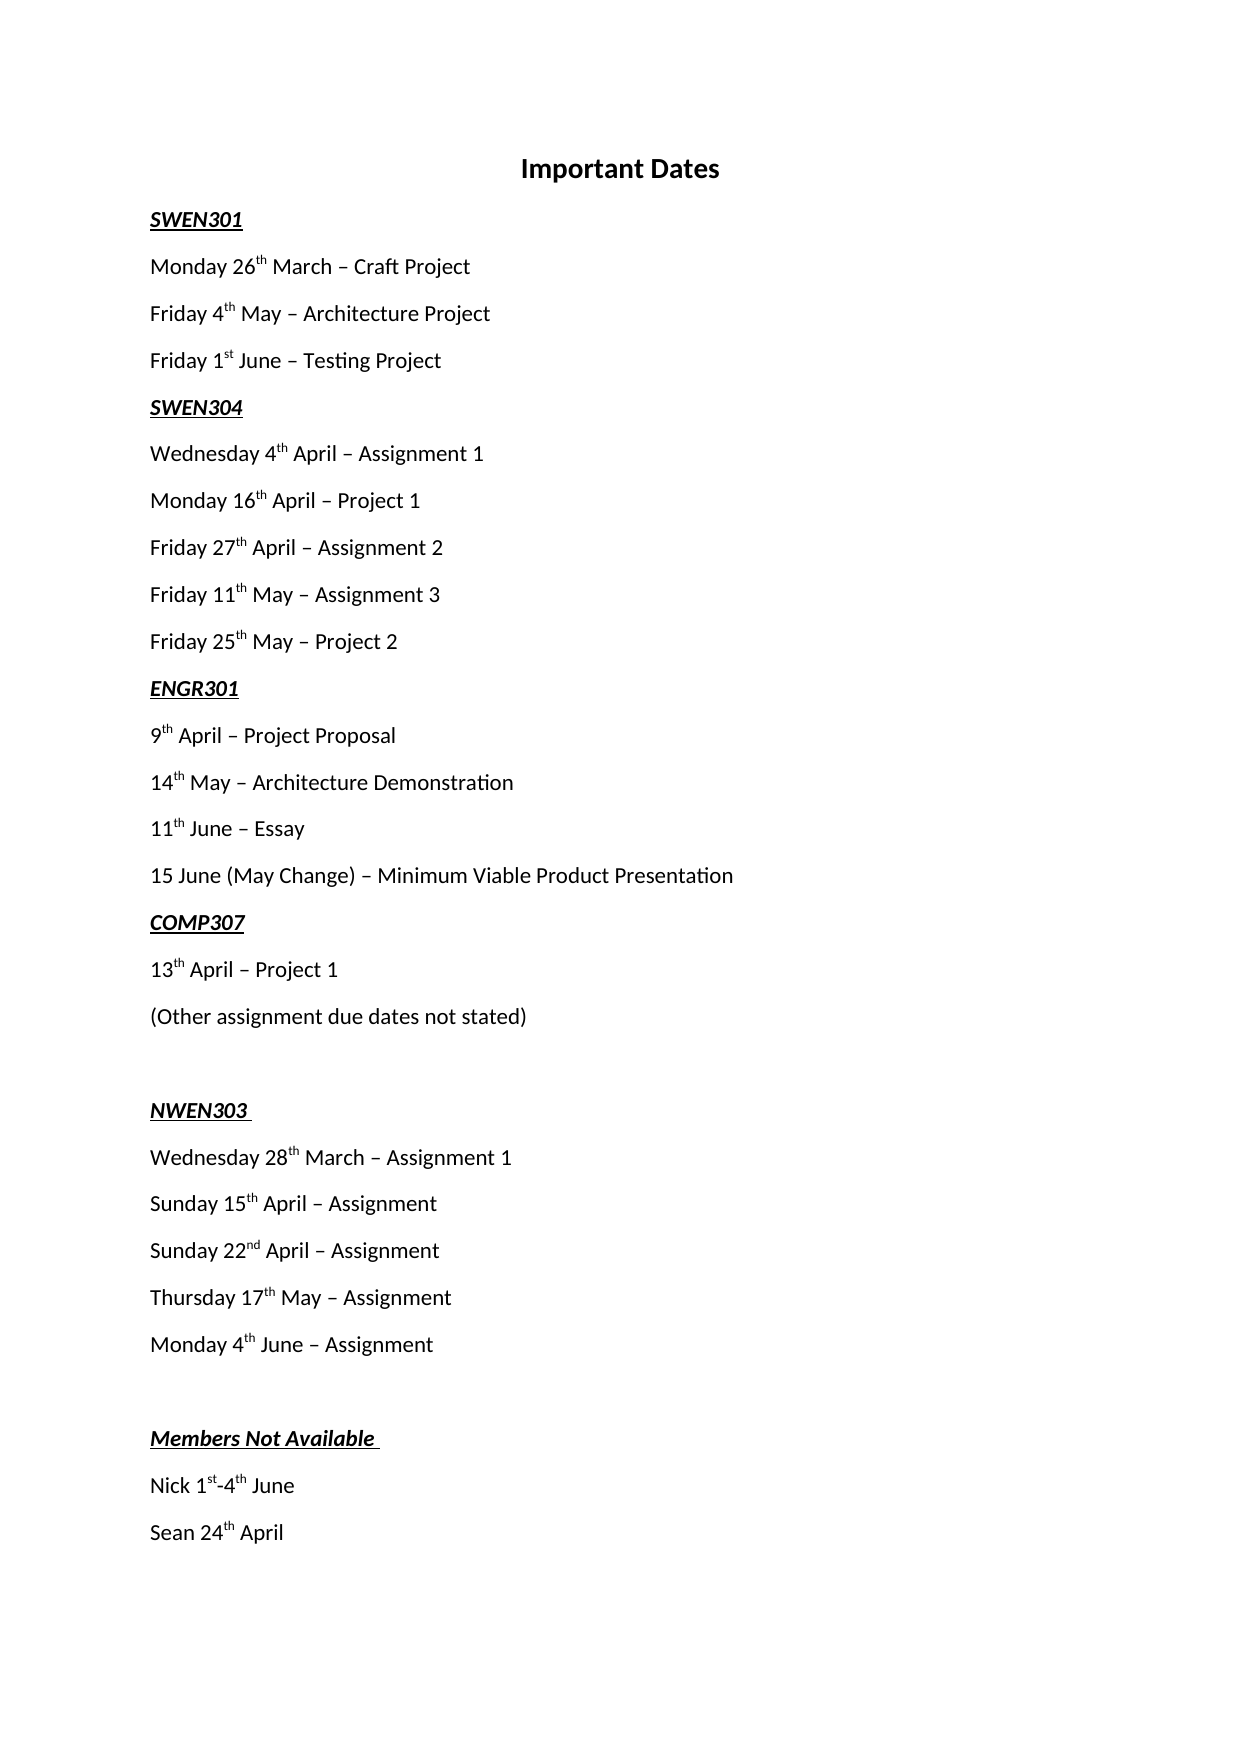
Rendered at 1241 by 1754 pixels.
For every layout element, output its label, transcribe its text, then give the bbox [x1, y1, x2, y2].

text Friday 11th May – Assignment 3 [150, 580, 1090, 608]
text Wednesday 4th April – Assignment 1 [150, 439, 1090, 467]
text Friday 27th April – Assignment 2 [150, 533, 1090, 561]
text Wednesday 28th March – Assignment 1 [150, 1143, 1090, 1171]
text Monday 4th June – Assignment [150, 1330, 1090, 1358]
text 9th April – Project Proposal [150, 721, 1090, 749]
text Nick 1st-4th June [150, 1471, 1090, 1499]
text SWEN301 [150, 205, 1090, 233]
text 15 June (May Change) – Minimum Viable Product Presentation [150, 861, 1090, 889]
text Important Dates [150, 150, 1090, 186]
text Sunday 15th April – Assignment [150, 1189, 1090, 1217]
text ENGR301 [150, 674, 1090, 702]
text Monday 16th April – Project 1 [150, 486, 1090, 514]
text Thursday 17th May – Assignment [150, 1283, 1090, 1311]
text Monday 26th March – Craft Project [150, 252, 1090, 280]
text COMP307 [150, 908, 1090, 936]
text Friday 1st June – Testing Project [150, 346, 1090, 374]
text 11th June – Essay [150, 814, 1090, 842]
text (Other assignment due dates not stated) [150, 1002, 1090, 1030]
text 14th May – Architecture Demonstration [150, 768, 1090, 796]
text Friday 25th May – Project 2 [150, 627, 1090, 655]
text SWEN304 [150, 393, 1090, 421]
text Sunday 22nd April – Assignment [150, 1236, 1090, 1264]
text Sean 24th April [150, 1518, 1090, 1546]
text 13th April – Project 1 [150, 955, 1090, 983]
text Friday 4th May – Architecture Project [150, 299, 1090, 327]
text Members Not Available [150, 1424, 1090, 1452]
text NWEN303 [150, 1096, 1090, 1124]
